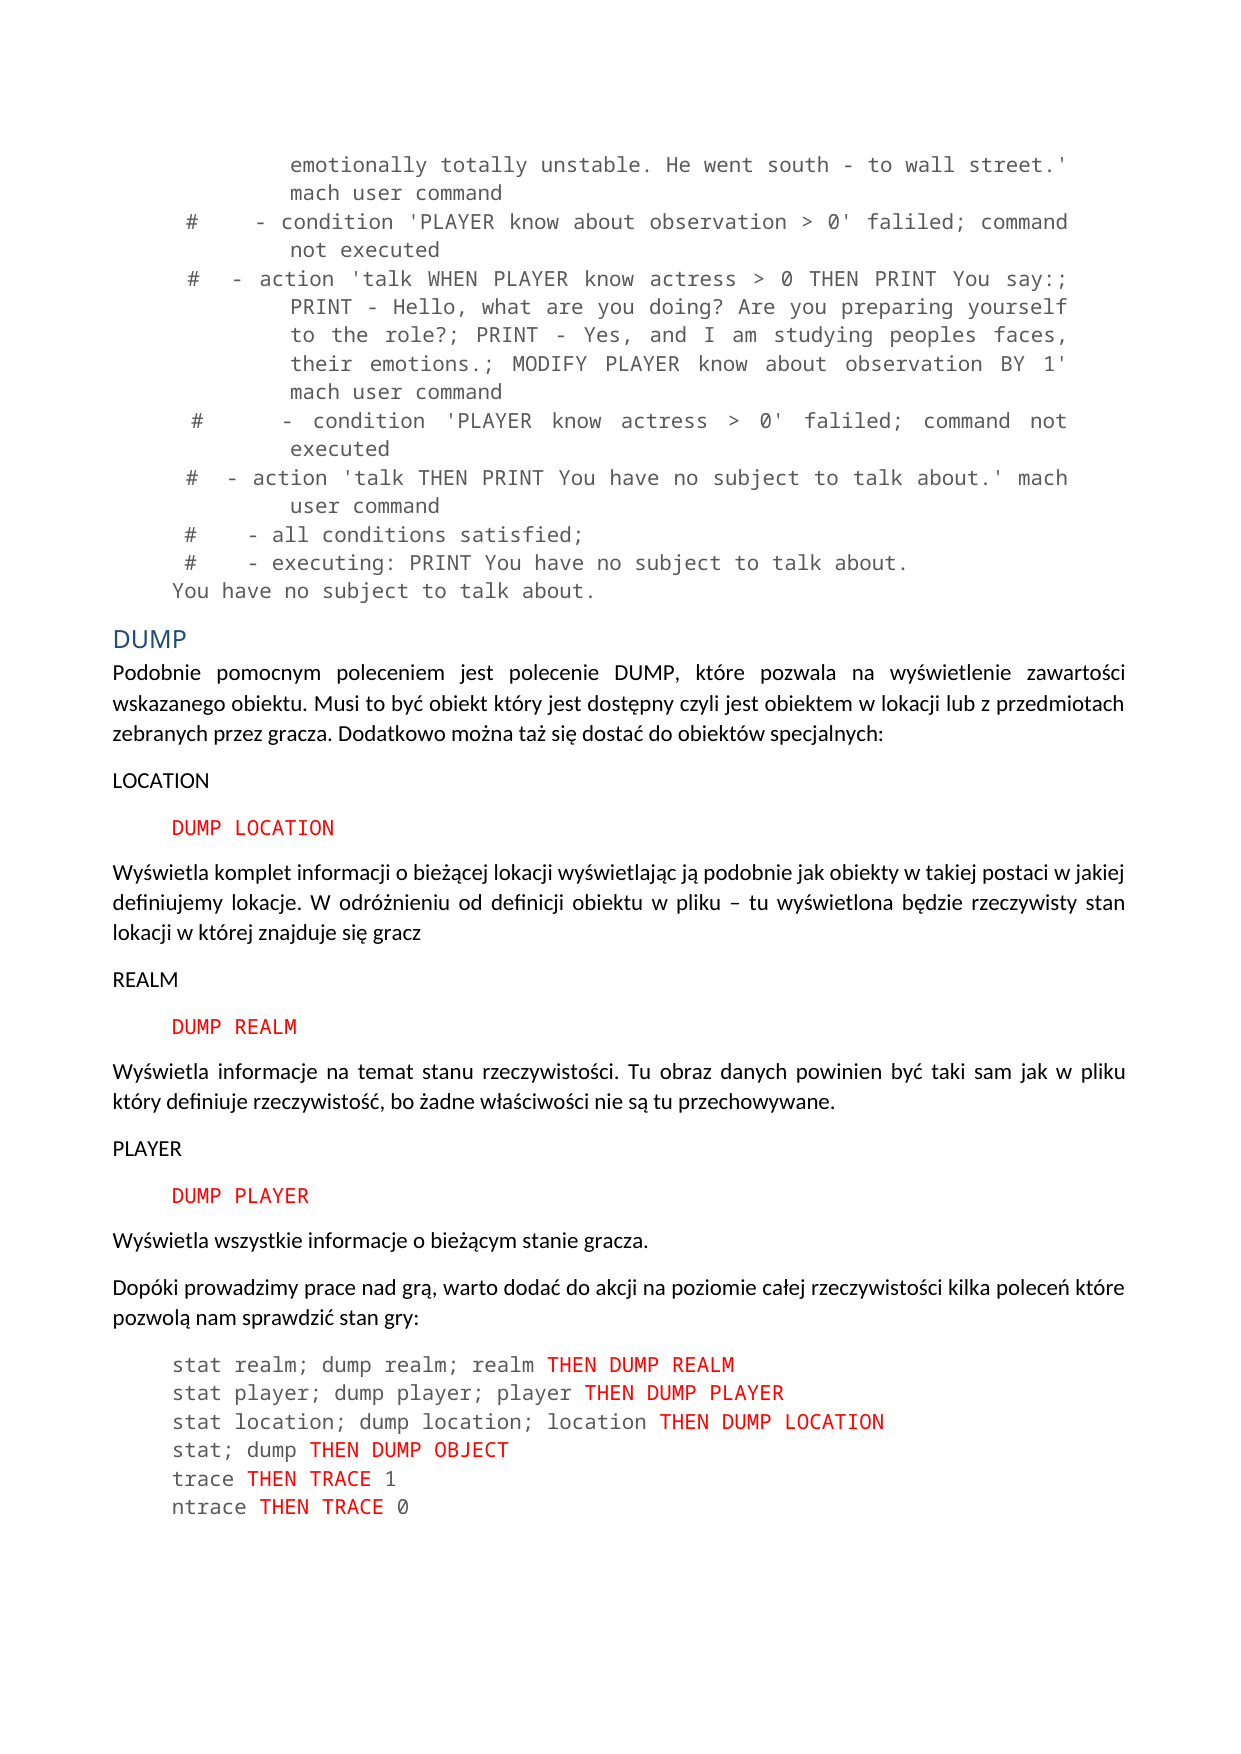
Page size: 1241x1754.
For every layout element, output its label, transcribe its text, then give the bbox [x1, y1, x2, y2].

text trace THEN TRACE 1 [172, 1464, 1069, 1492]
text stat location; dump location; location THEN DUMP LOCATION [172, 1407, 1069, 1435]
text You have no subject to talk about. [172, 577, 1069, 605]
text # - condition 'PLAYER know about observation > 0' faliled; command not executed [172, 207, 1069, 264]
subtitle DUMP [112, 622, 1128, 656]
text REALM [112, 965, 1128, 993]
text Wyświetla informacje na temat stanu rzeczywistości. Tu obraz danych powinien być taki sam jak w pliku który definiuje rzeczywistość, bo żadne właściwości nie są tu przechowywane. [112, 1057, 1128, 1115]
text DUMP PLAYER [172, 1181, 1069, 1209]
text Wyświetla wszystkie informacje o bieżącym stanie gracza. [112, 1226, 1128, 1254]
text # - action 'talk THEN PRINT You have no subject to talk about.' mach user command [172, 463, 1069, 520]
text Wyświetla komplet informacji o bieżącej lokacji wyświetlając ją podobnie jak obiekty w takiej postaci w jakiej definiujemy lokacje. W odróżnieniu od definicji obiektu w pliku – tu wyświetlona będzie rzeczywisty stan lokacji w której znajduje się gracz [112, 858, 1128, 946]
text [172, 150, 1069, 207]
text Dopóki prowadzimy prace nad grą, warto dodać do akcji na poziomie całej rzeczywistości kilka poleceń które pozwolą nam sprawdzić stan gry: [112, 1273, 1128, 1331]
text # - condition 'PLAYER know actress > 0' faliled; command not executed [172, 406, 1069, 463]
text LOCATION [112, 766, 1128, 794]
text PLAYER [112, 1134, 1128, 1162]
text DUMP LOCATION [172, 813, 1069, 841]
text Podobnie pomocnym poleceniem jest polecenie DUMP, które pozwala na wyświetlenie zawartości wskazanego obiektu. Musi to być obiekt który jest dostępny czyli jest obiektem w lokacji lub z przedmiotach zebranych przez gracza. Dodatkowo można taż się dostać do obiektów specjalnych: [112, 658, 1128, 747]
text DUMP REALM [172, 1012, 1069, 1040]
text stat realm; dump realm; realm THEN DUMP REALM [172, 1350, 1069, 1378]
text ntrace THEN TRACE 0 [172, 1492, 1069, 1521]
text # - executing: PRINT You have no subject to talk about. [172, 548, 1069, 577]
text # - action 'talk WHEN PLAYER know actress > 0 THEN PRINT You say:; PRINT - Hello, what are you doing? Are you preparing yourself to the role?; PRINT - Yes, and I am studying peoples faces, their emotions.; MODIFY PLAYER know about observation BY 1' mach user command [172, 264, 1069, 406]
text stat; dump THEN DUMP OBJECT [172, 1435, 1069, 1464]
text stat player; dump player; player THEN DUMP PLAYER [172, 1378, 1069, 1407]
text # - all conditions satisfied; [172, 520, 1069, 548]
